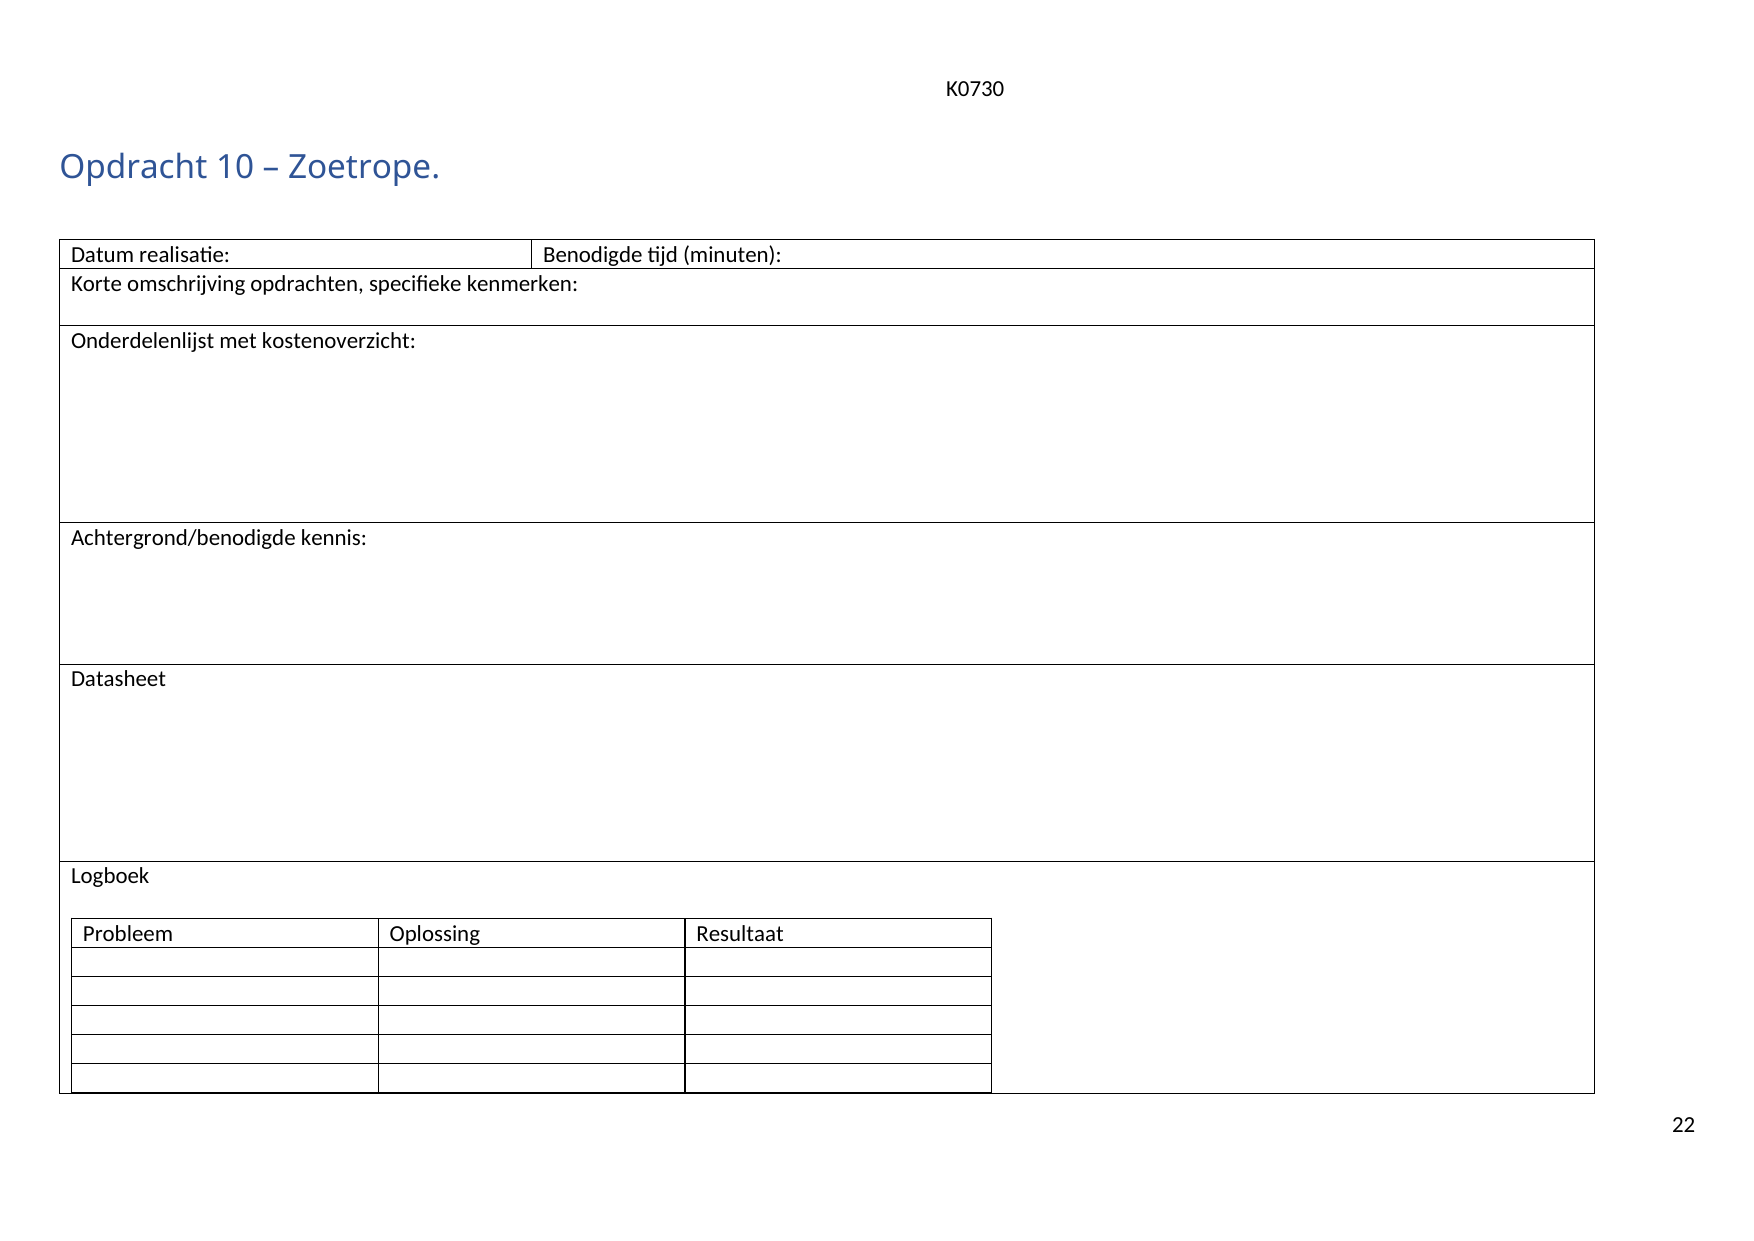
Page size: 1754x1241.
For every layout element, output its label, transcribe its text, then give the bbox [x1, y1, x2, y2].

subtitle Opdracht 10 – Zoetrope. [59, 143, 1695, 188]
table_cell Datasheet [60, 665, 1594, 861]
table_cell Onderdelenlijst met kostenoverzicht: [60, 326, 1594, 522]
table_cell Logboek Wat heb je getest? Wat heb je geleerd? [60, 862, 1594, 1093]
table_cell Korte omschrijving opdrachten, specifieke kenmerken: [60, 269, 1594, 325]
table_header Benodigde tijd (minuten): [532, 240, 1594, 268]
table_header Datum realisatie: [60, 240, 531, 268]
table_cell Achtergrond/benodigde kennis: [60, 523, 1594, 663]
